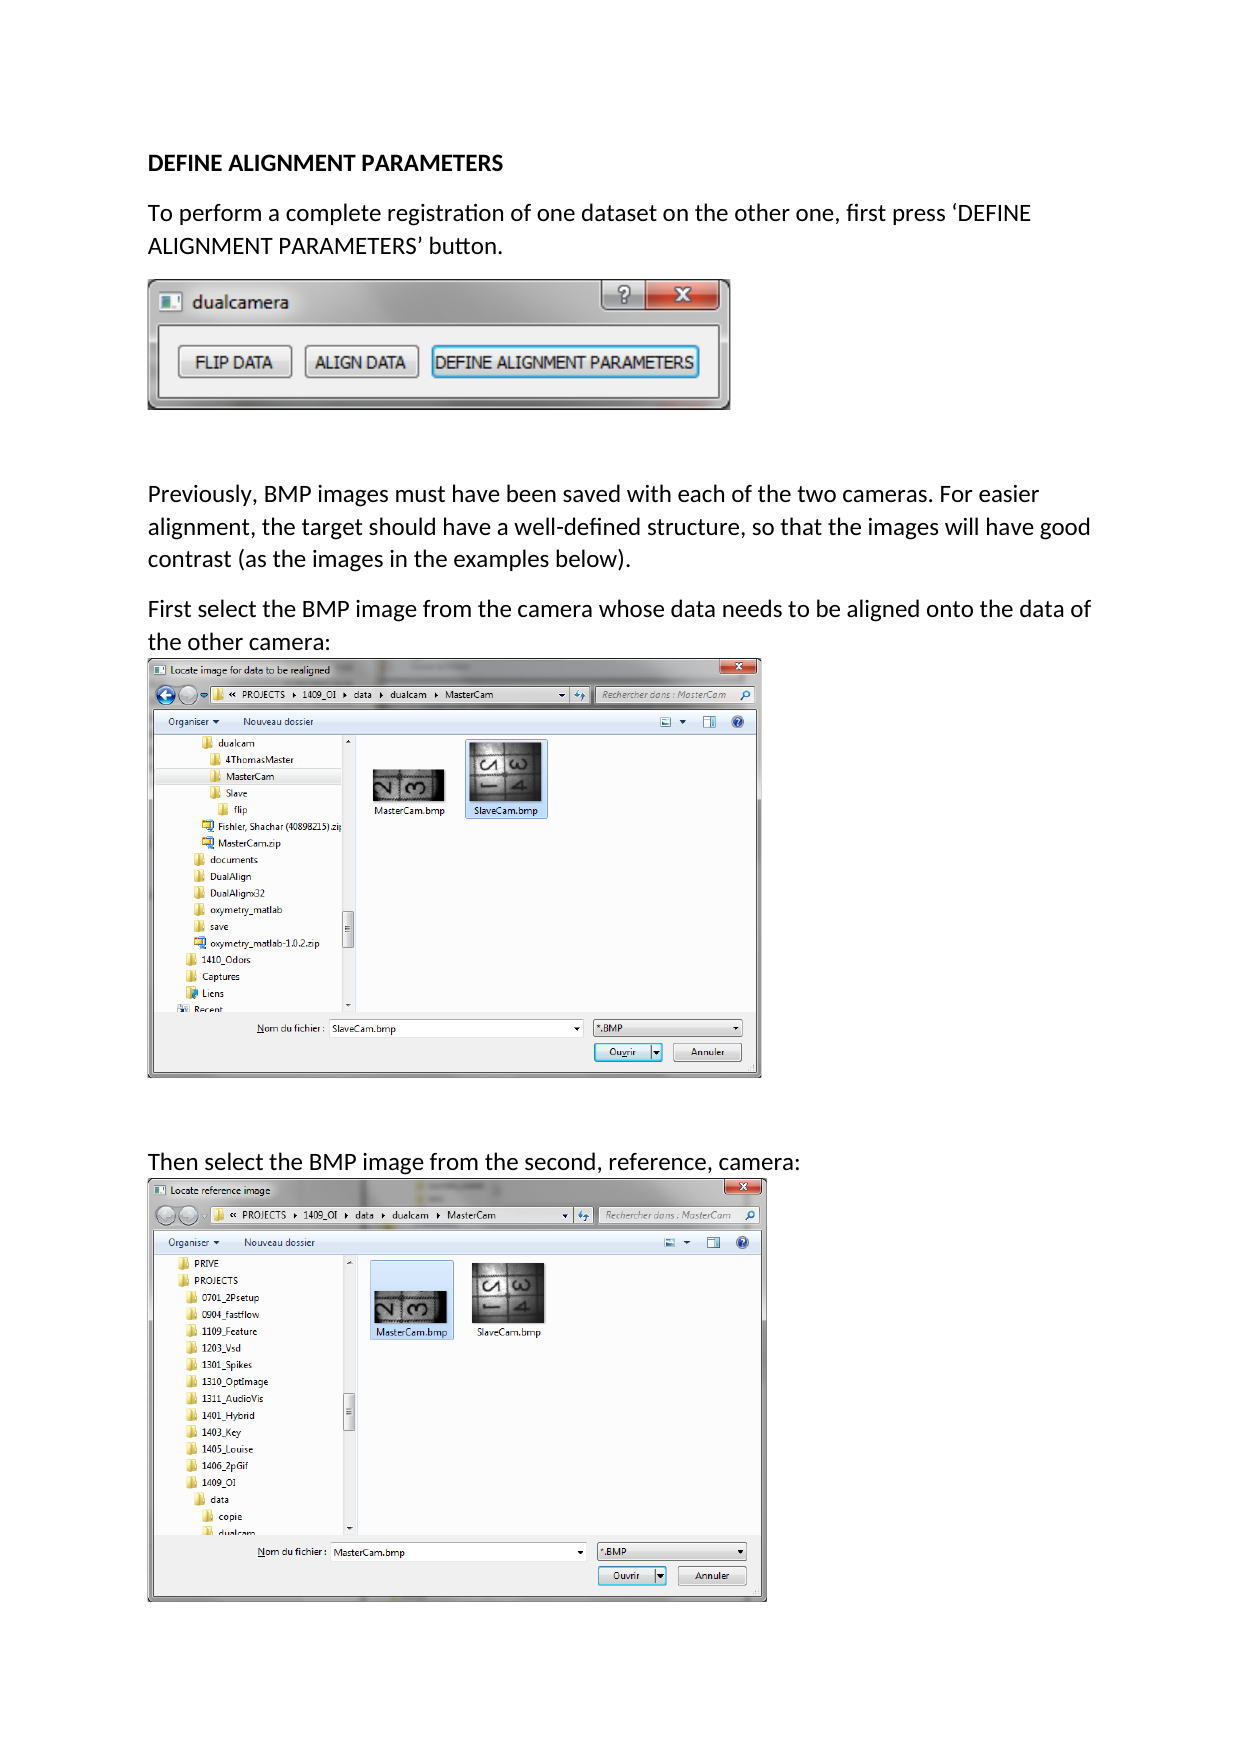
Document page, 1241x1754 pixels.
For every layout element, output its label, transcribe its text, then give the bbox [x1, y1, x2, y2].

text DEFINE ALIGNMENT PARAMETERS [148, 148, 1093, 178]
text Previously, BMP images must have been saved with each of the two cameras. For easier alignment, the target should have a well-defined structure, so that the images will have good contrast (as the images in the examples below). [148, 478, 1093, 574]
picture [147, 279, 731, 410]
picture [147, 1178, 767, 1602]
text To perform a complete registration of one dataset on the other one, first press ‘DEFINE ALIGNMENT PARAMETERS’ button. [148, 197, 1093, 261]
picture [147, 658, 762, 1078]
